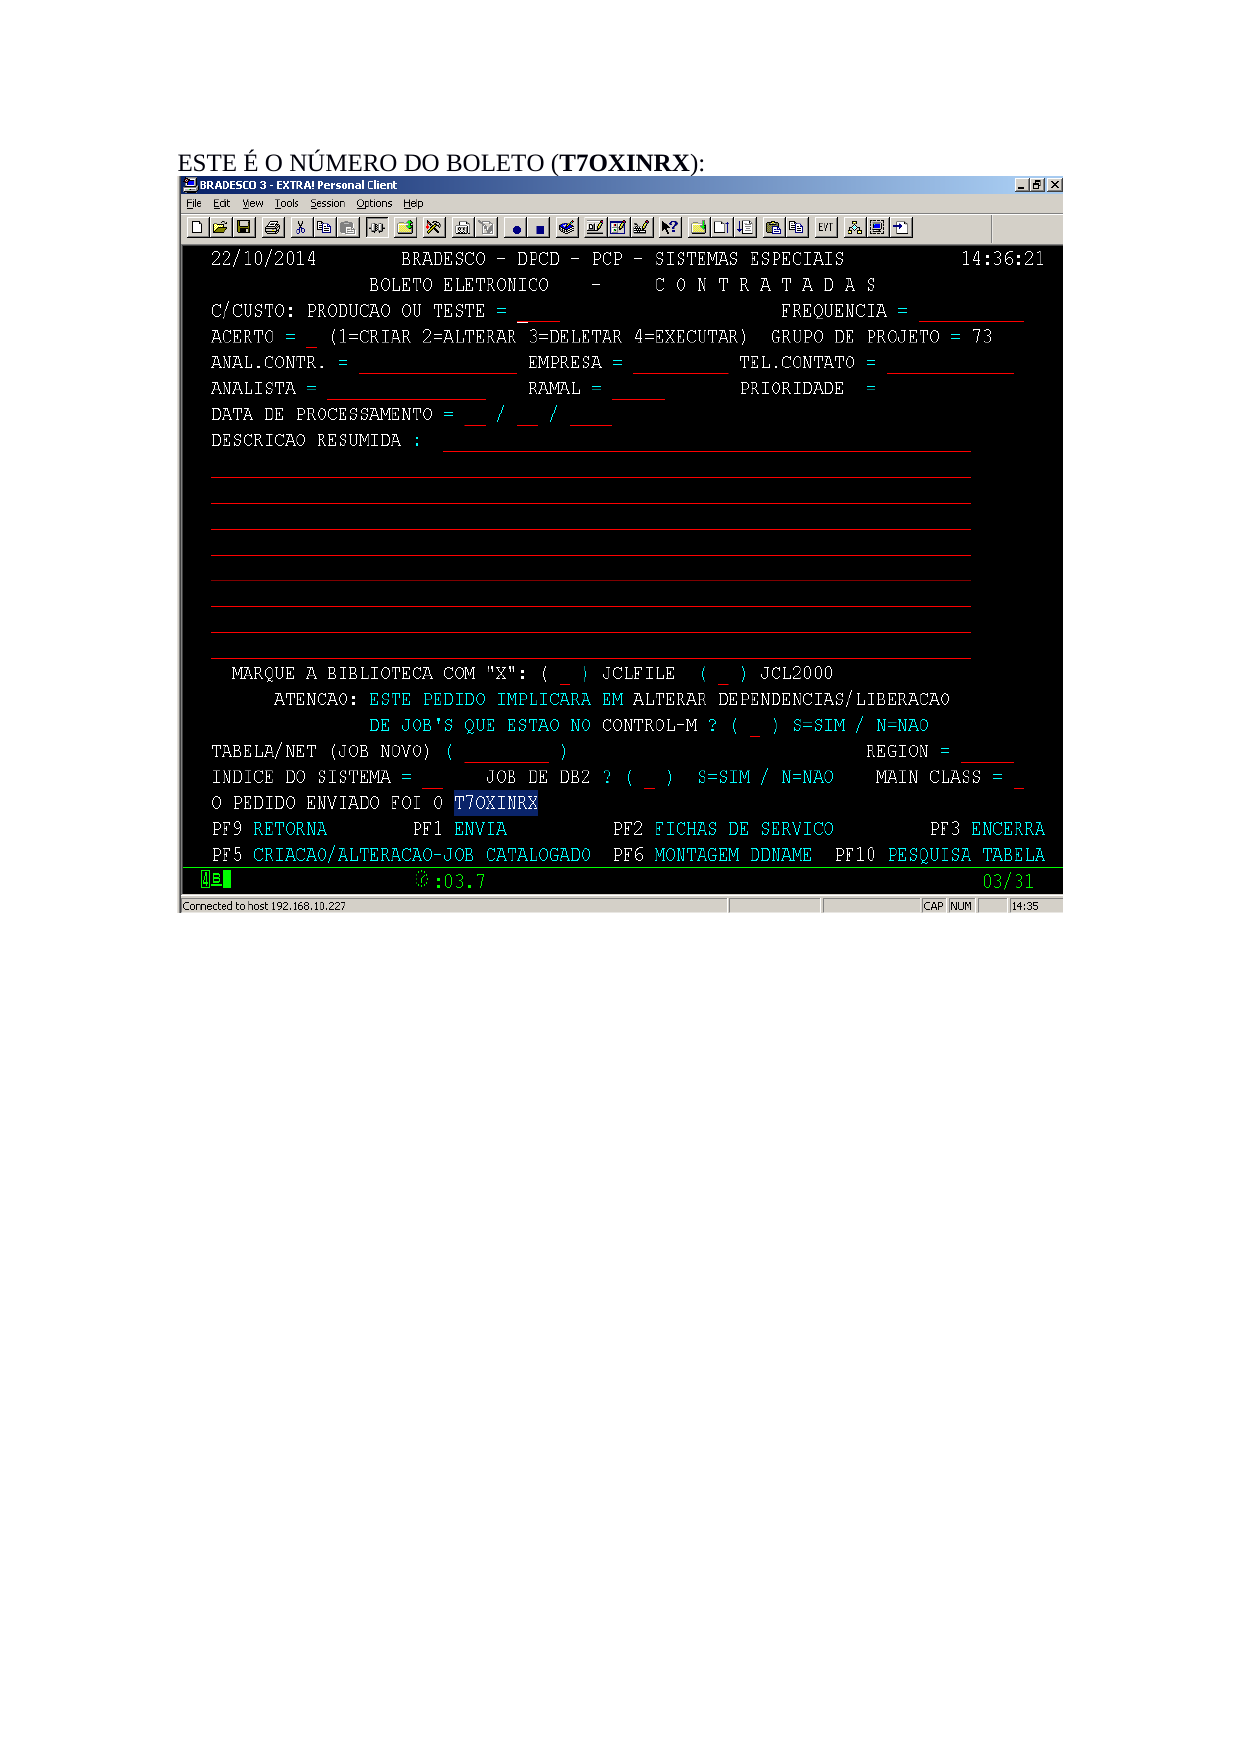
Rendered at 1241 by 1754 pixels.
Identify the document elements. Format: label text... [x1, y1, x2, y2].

text ESTE É O NÚMERO DO BOLETO (T7OXINRX): [177, 148, 1063, 176]
picture [177, 176, 1063, 913]
